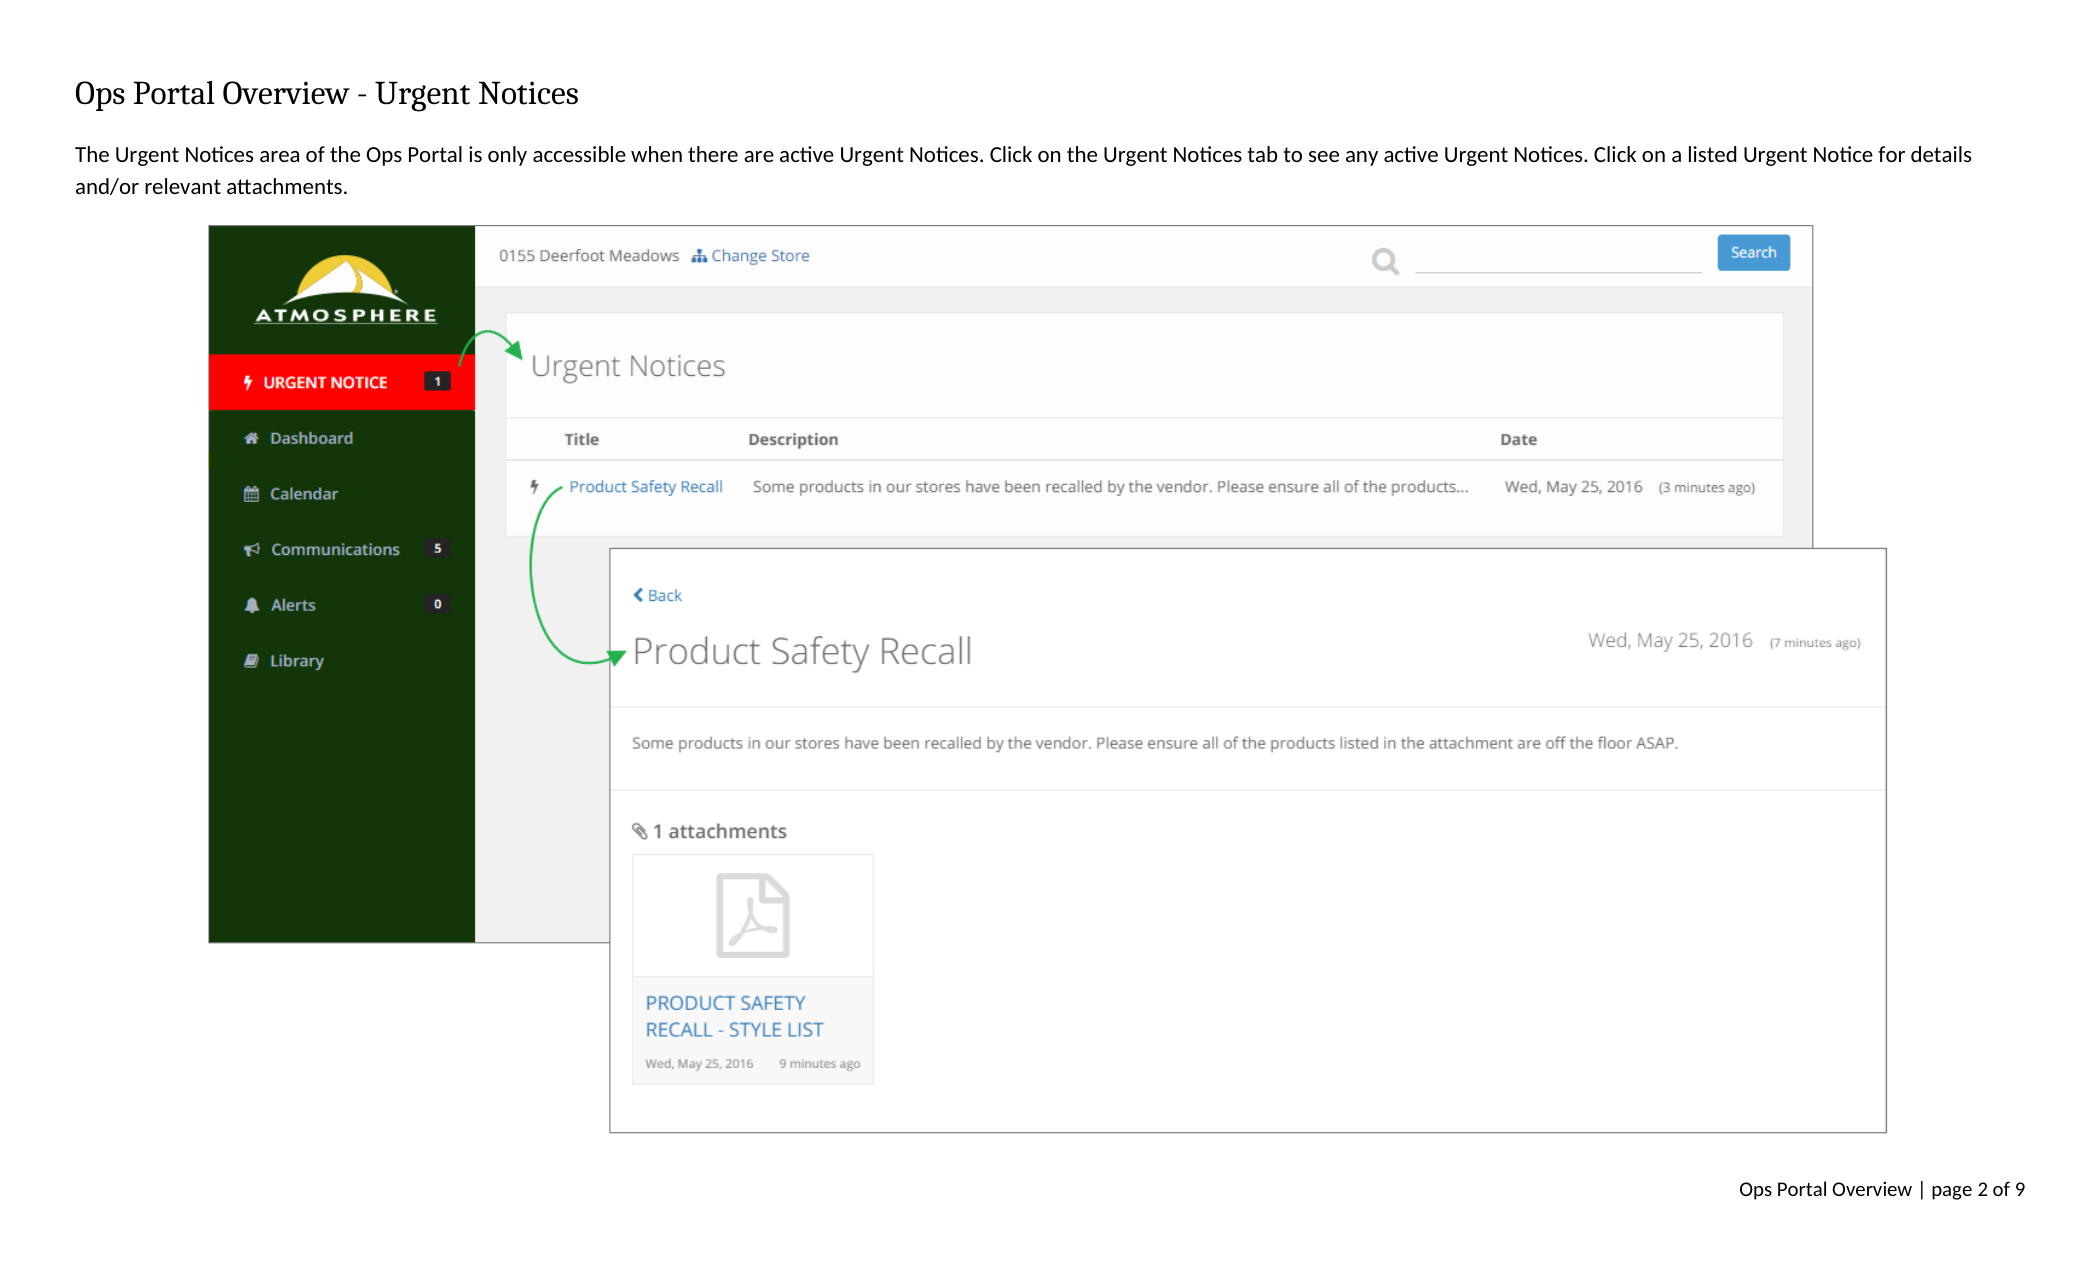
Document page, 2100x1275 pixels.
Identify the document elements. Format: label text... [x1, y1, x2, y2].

picture [208, 225, 1892, 1137]
text Ops Portal Overview - Urgent Notices [75, 75, 2025, 113]
text The Urgent Notices area of the Ops Portal is only accessible when there are active Urgent Notices. Click on the Urgent Notices tab to see any active Urgent Notices. Click on a listed Urgent Notice for details and/or relevant attachments. [75, 140, 2025, 200]
